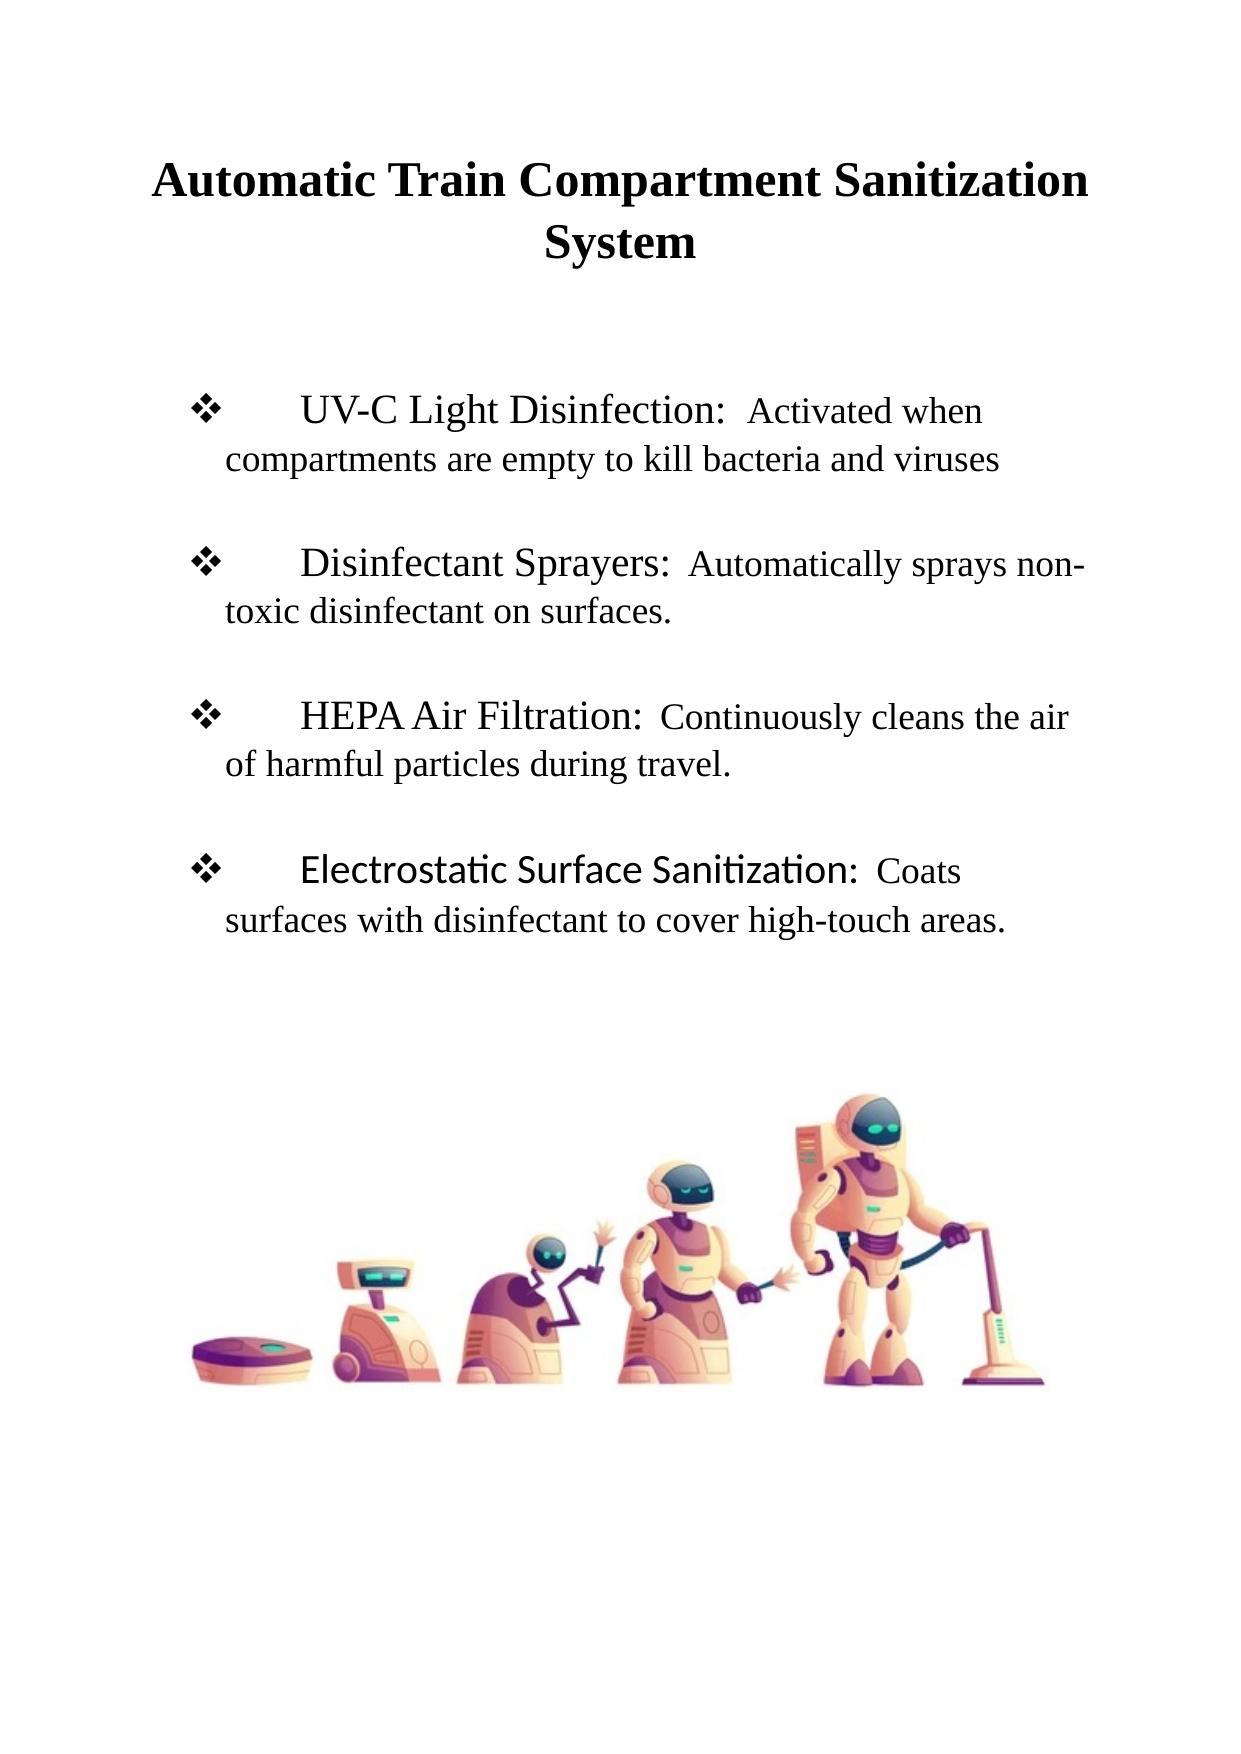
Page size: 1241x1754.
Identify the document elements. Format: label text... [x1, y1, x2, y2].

list UV-C Light Disinfection: Activated when compartments are empty to kill bacteria and viruses [187, 384, 1090, 479]
list Electrostatic Surface Sanitization: Coats surfaces with disinfectant to cover high-touch areas. [187, 843, 1090, 941]
list HEPA Air Filtration: Continuously cleans the air of harmful particles during travel. [187, 690, 1090, 785]
picture [150, 1041, 1088, 1450]
text Automatic Train Compartment Sanitization System [150, 150, 1090, 269]
list Disinfectant Sprayers: Automatically sprays non-toxic disinfectant on surfaces. [187, 537, 1090, 632]
